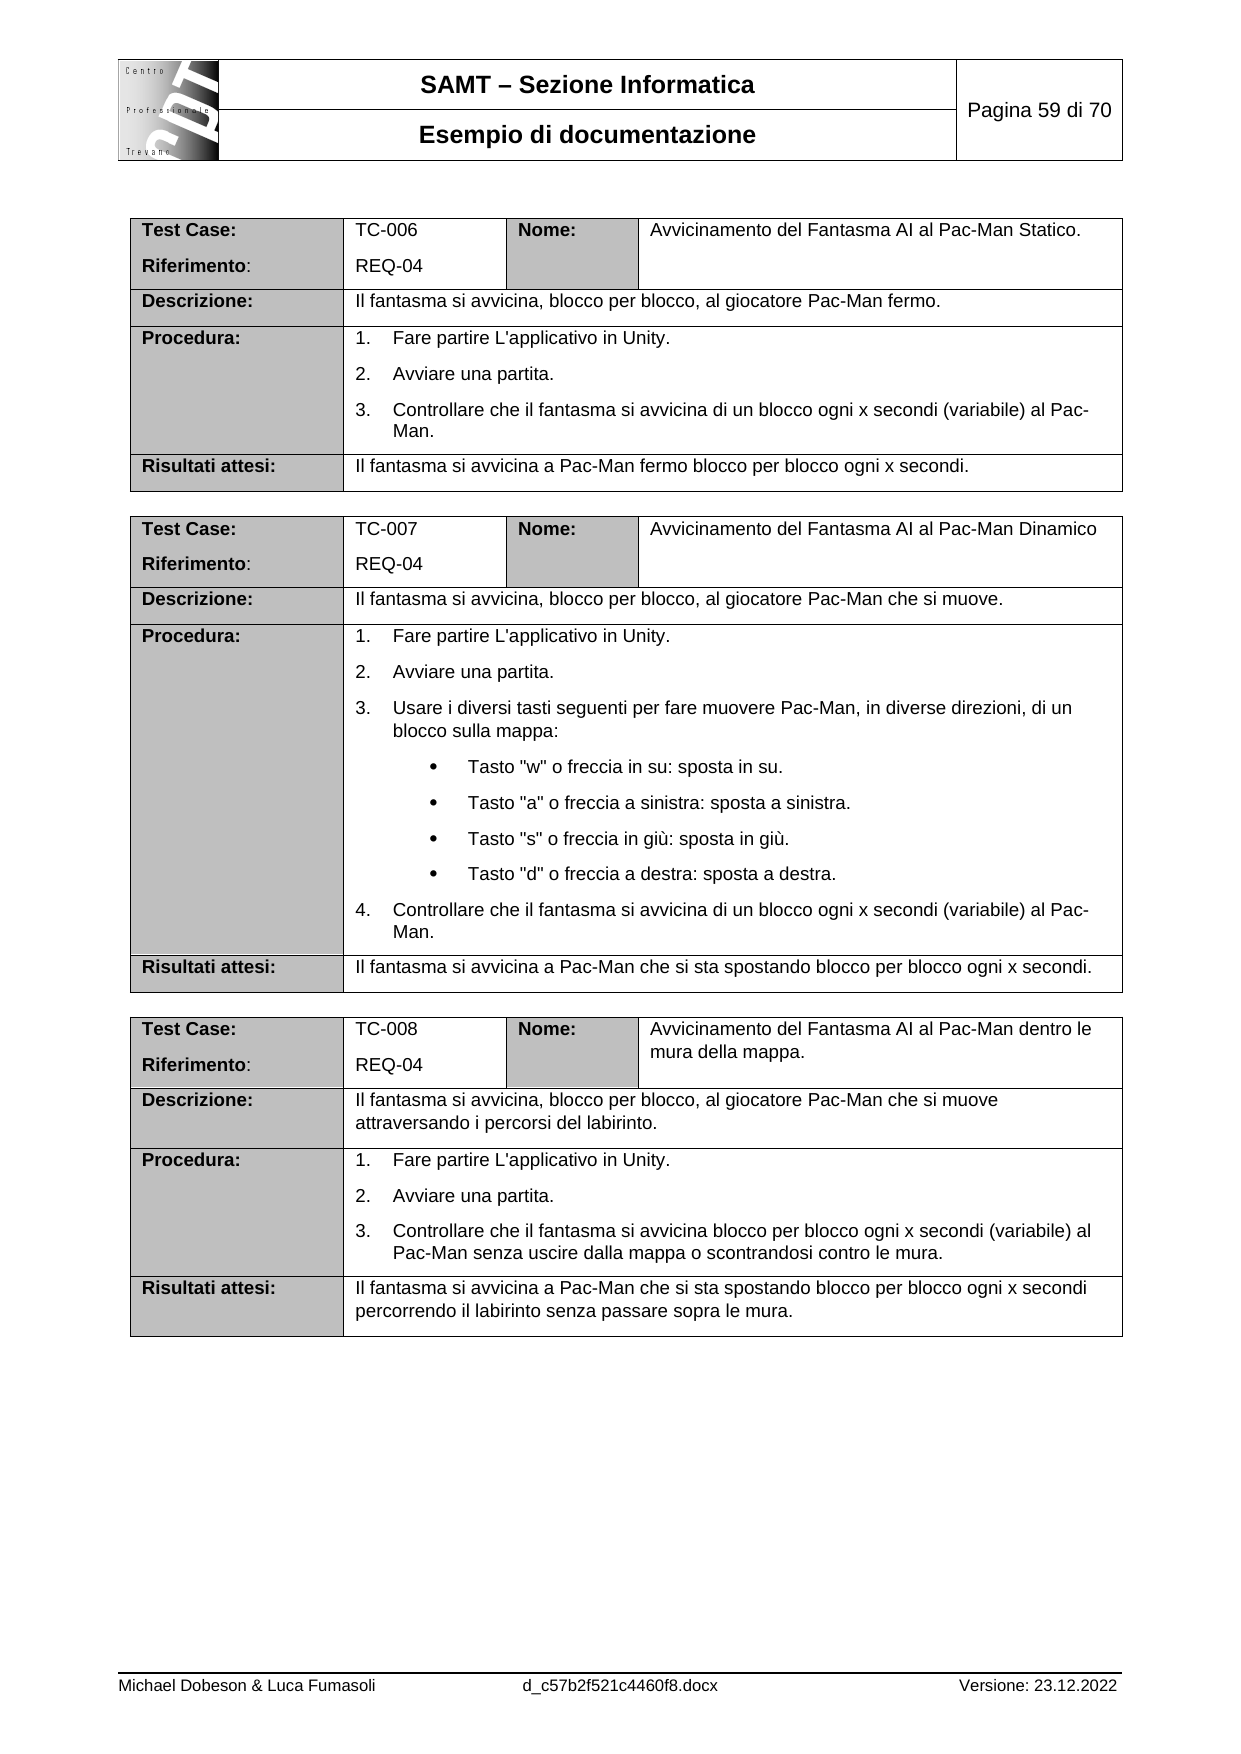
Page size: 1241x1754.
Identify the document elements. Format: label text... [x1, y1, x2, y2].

table_header Avvicinamento del Fantasma AI al Pac-Man Statico. [639, 219, 1122, 289]
table_header Avvicinamento del Fantasma AI al Pac-Man dentro le mura della mappa. [639, 1018, 1122, 1087]
table_header Nome: [507, 1018, 638, 1087]
table_cell Procedura: [131, 327, 343, 454]
table_header Test Case: Riferimento: [131, 1018, 343, 1087]
table_cell Procedura: [131, 625, 343, 954]
table_cell Il fantasma si avvicina a Pac-Man fermo blocco per blocco ogni x secondi. [344, 455, 1122, 491]
table_header Test Case: Riferimento: [131, 219, 343, 289]
table_cell Fare partire L'applicativo in Unity. Avviare una partita. Controllare che il fantasma si avvicina blocco per blocco ogni x secondi (variabile) al Pac-Man senza uscire dalla mappa o scontrandosi contro le mura. [344, 1149, 1122, 1276]
table_cell Descrizione: [131, 290, 343, 326]
table_cell Il fantasma si avvicina, blocco per blocco, al giocatore Pac-Man fermo. [344, 290, 1122, 326]
table_cell Descrizione: [131, 1089, 343, 1148]
table_header Nome: [507, 219, 638, 289]
table_cell Procedura: [131, 1149, 343, 1276]
picture [118, 60, 219, 160]
table_cell Il fantasma si avvicina a Pac-Man che si sta spostando blocco per blocco ogni x secondi percorrendo il labirinto senza passare sopra le mura. [344, 1277, 1122, 1336]
table_cell Risultati attesi: [131, 956, 343, 992]
table_cell Il fantasma si avvicina a Pac-Man che si sta spostando blocco per blocco ogni x secondi. [344, 956, 1122, 992]
table_header TC-007 REQ-04 [344, 517, 506, 587]
table_cell Fare partire L'applicativo in Unity. Avviare una partita. Controllare che il fantasma si avvicina di un blocco ogni x secondi (variabile) al Pac-Man. [344, 327, 1122, 454]
table_cell Descrizione: [131, 588, 343, 624]
table_cell Risultati attesi: [131, 1277, 343, 1336]
table_cell Il fantasma si avvicina, blocco per blocco, al giocatore Pac-Man che si muove. [344, 588, 1122, 624]
table_cell Il fantasma si avvicina, blocco per blocco, al giocatore Pac-Man che si muove attraversando i percorsi del labirinto. [344, 1089, 1122, 1148]
table_header Avvicinamento del Fantasma AI al Pac-Man Dinamico [639, 517, 1122, 587]
table_cell Risultati attesi: [131, 455, 343, 491]
table_header TC-006 REQ-04 [344, 219, 506, 289]
table_cell Fare partire L'applicativo in Unity. Avviare una partita. Usare i diversi tasti seguenti per fare muovere Pac-Man, in diverse direzioni, di un blocco sulla mappa: Tasto "w" o freccia in su: sposta in su. Tasto "a" o freccia a sinistra: sposta a sinistra. Tasto "s" o freccia in giù: sposta in giù. Tasto "d" o freccia a destra: sposta a destra. Controllare che il fantasma si avvicina di un blocco ogni x secondi (variabile) al Pac-Man. [344, 625, 1122, 954]
table_header TC-008 REQ-04 [344, 1018, 506, 1087]
table_header Nome: [507, 517, 638, 587]
table_header Test Case: Riferimento: [131, 517, 343, 587]
